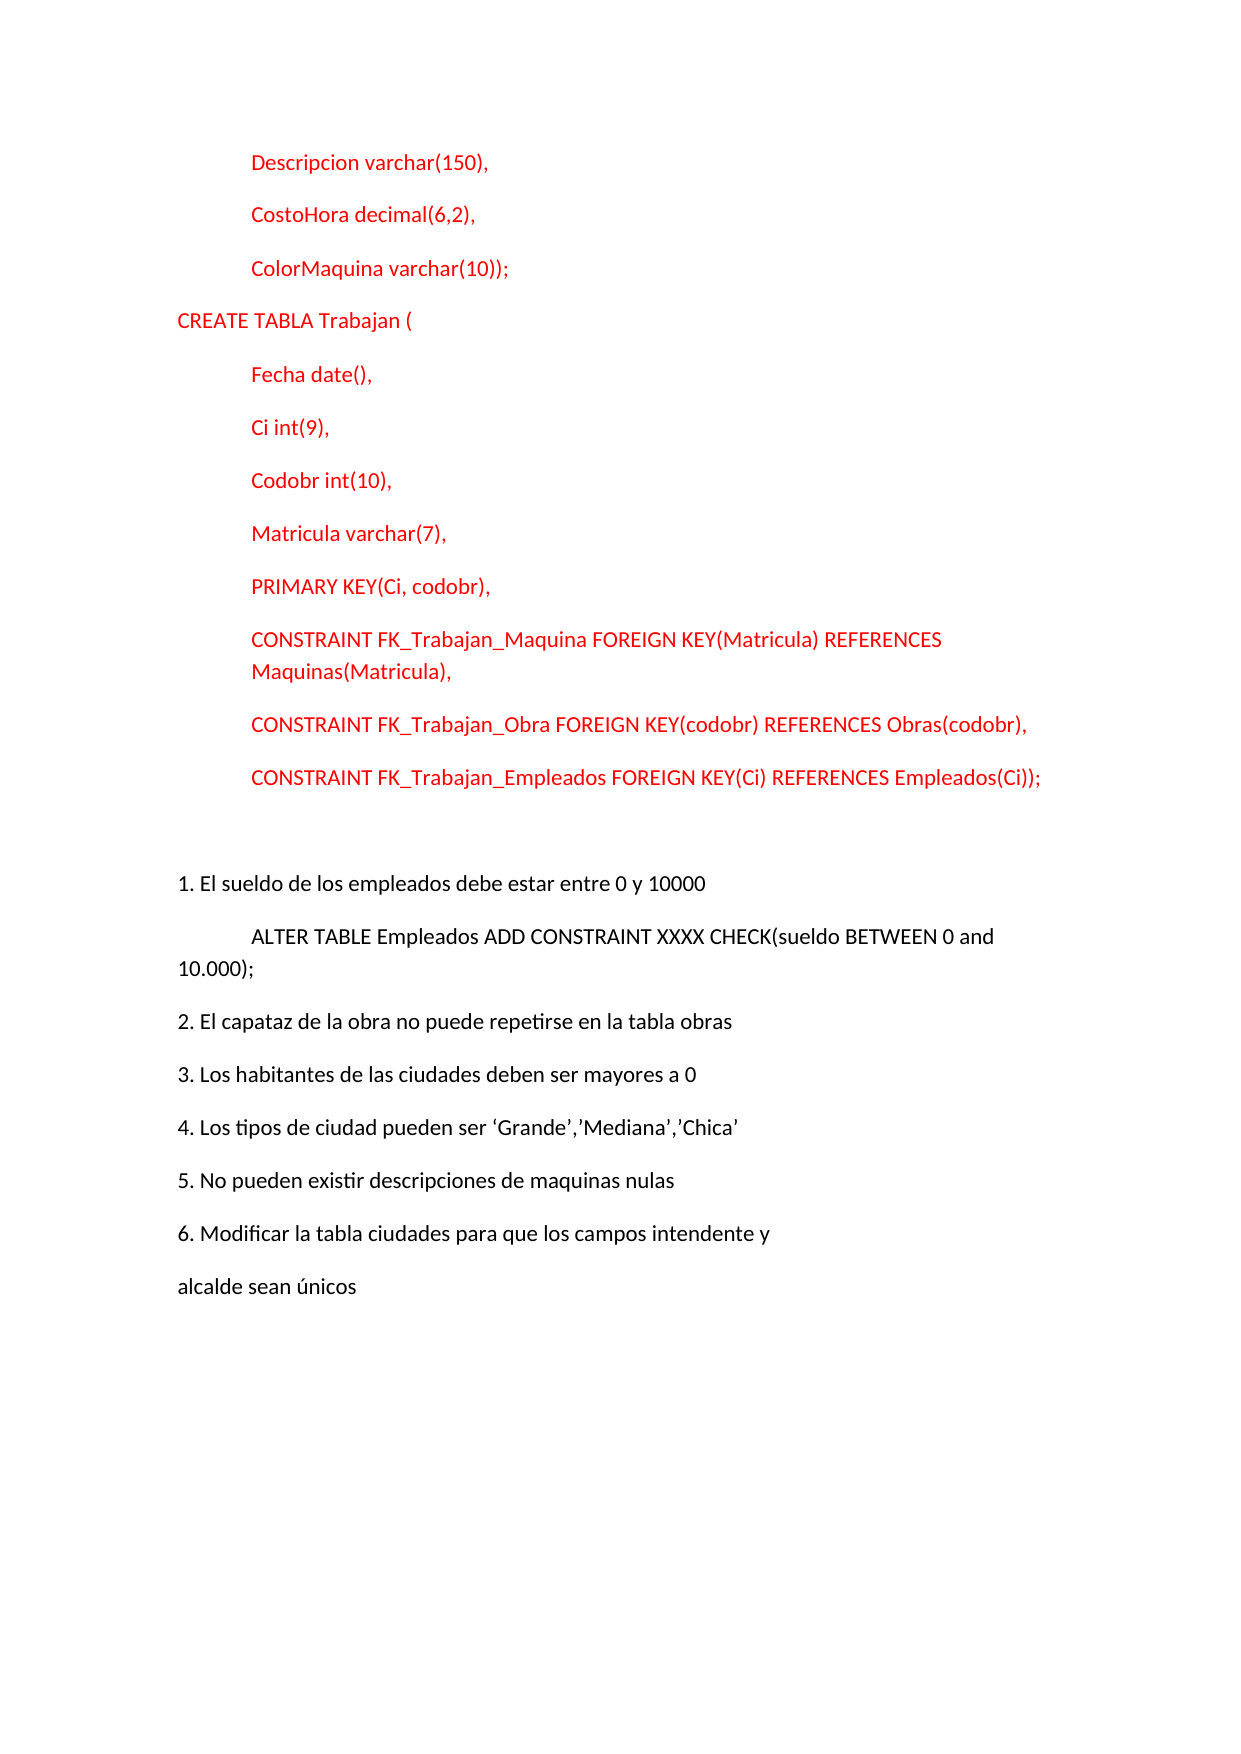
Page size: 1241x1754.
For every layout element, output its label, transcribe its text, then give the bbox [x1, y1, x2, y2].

text 4. Los tipos de ciudad pueden ser ‘Grande’,’Mediana’,’Chica’ [177, 1113, 1063, 1141]
text 3. Los habitantes de las ciudades deben ser mayores a 0 [177, 1060, 1063, 1088]
text 5. No pueden existir descripciones de maquinas nulas [177, 1166, 1063, 1194]
text Descripcion varchar(150), [177, 148, 1063, 176]
text 2. El capataz de la obra no puede repetirse en la tabla obras [177, 1007, 1063, 1035]
text Codobr int(10), [177, 466, 1063, 494]
text CONSTRAINT FK_Trabajan_Maquina FOREIGN KEY(Matricula) REFERENCES Maquinas(Matricula), [251, 625, 1063, 685]
text alcalde sean únicos [177, 1272, 1063, 1300]
text ColorMaquina varchar(10)); [177, 254, 1063, 282]
text 6. Modificar la tabla ciudades para que los campos intendente y [177, 1219, 1063, 1247]
text Ci int(9), [177, 413, 1063, 441]
text CREATE TABLA Trabajan ( [177, 307, 1063, 335]
text Matricula varchar(7), [177, 519, 1063, 547]
text CostoHora decimal(6,2), [177, 201, 1063, 229]
text Fecha date(), [177, 360, 1063, 388]
text CONSTRAINT FK_Trabajan_Obra FOREIGN KEY(codobr) REFERENCES Obras(codobr), [251, 710, 1063, 738]
text 1. El sueldo de los empleados debe estar entre 0 y 10000 [177, 869, 1063, 897]
text PRIMARY KEY(Ci, codobr), [177, 572, 1063, 600]
text CONSTRAINT FK_Trabajan_Empleados FOREIGN KEY(Ci) REFERENCES Empleados(Ci)); [251, 763, 1063, 791]
text ALTER TABLE Empleados ADD CONSTRAINT XXXX CHECK(sueldo BETWEEN 0 and 10.000); [177, 922, 1063, 982]
